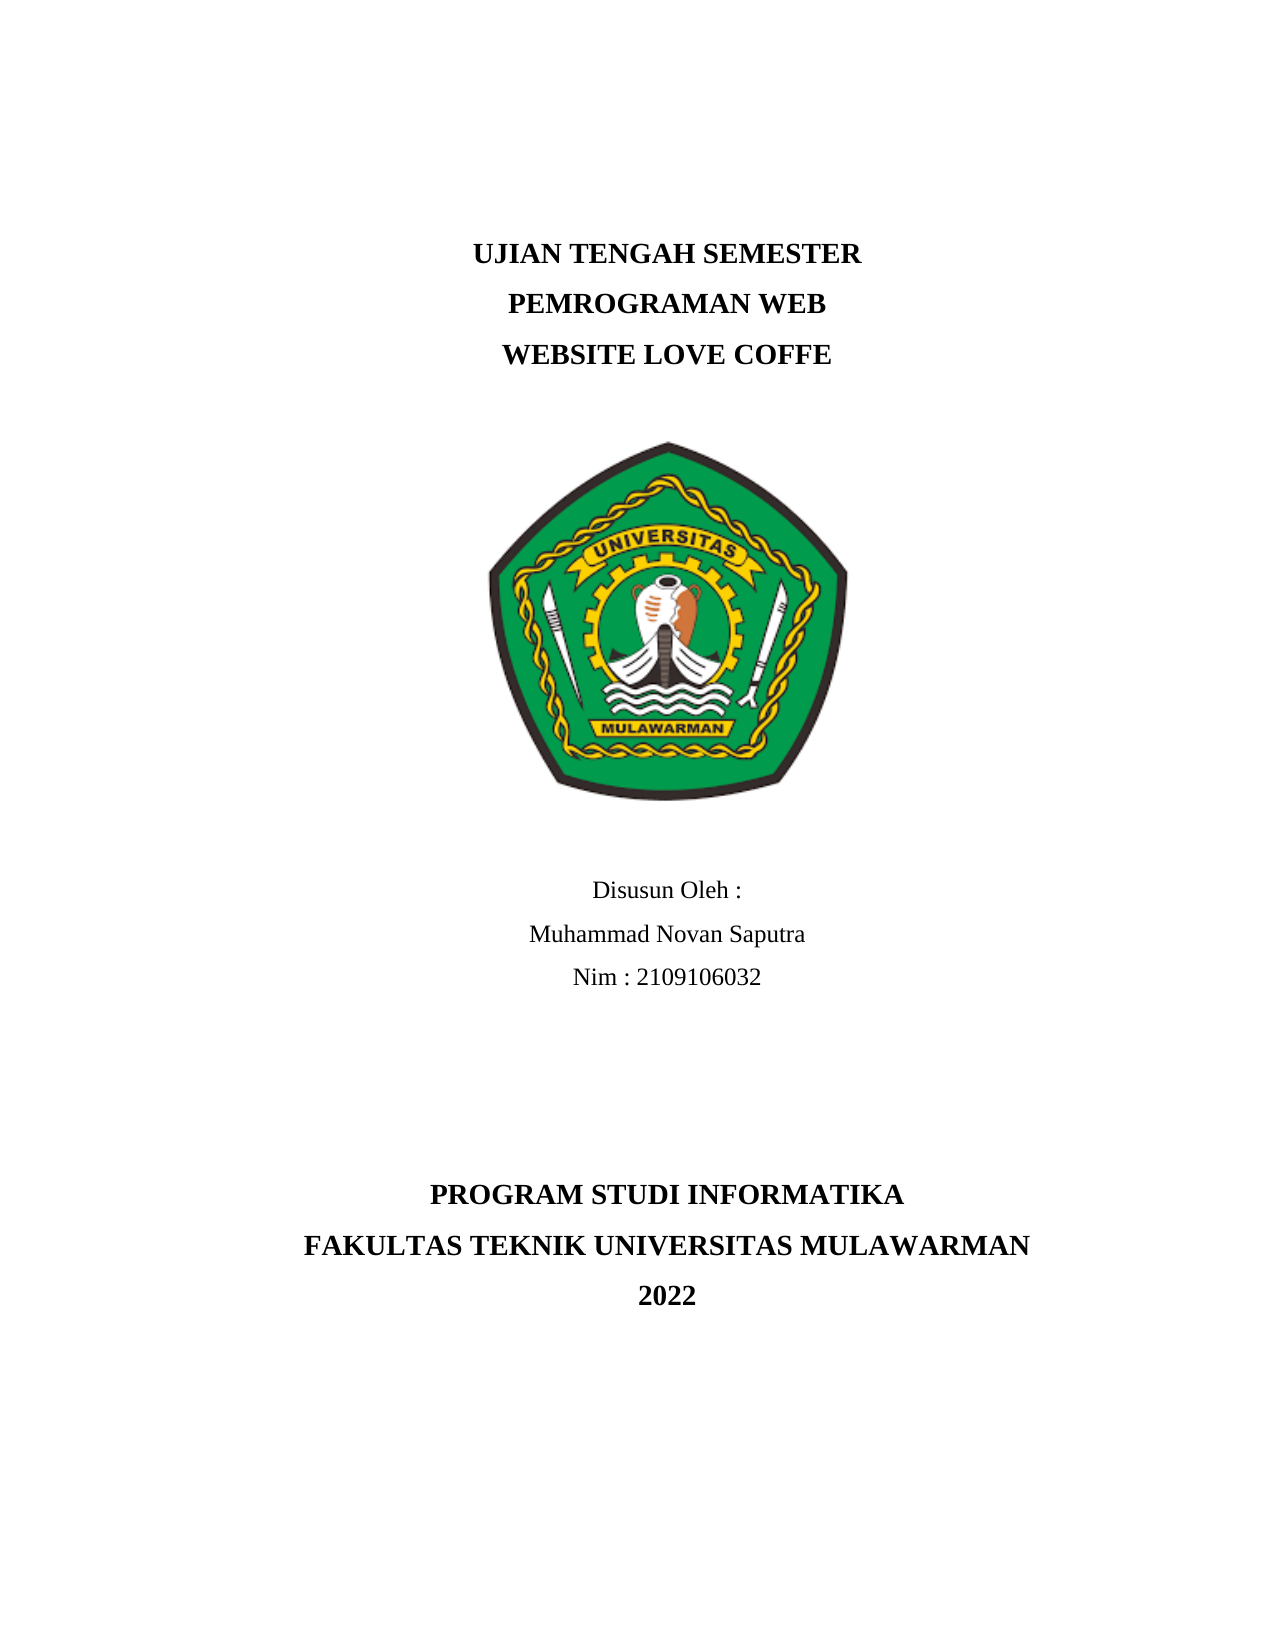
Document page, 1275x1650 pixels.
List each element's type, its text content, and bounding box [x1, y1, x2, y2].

picture [480, 437, 854, 811]
text PEMROGRAMAN WEB [236, 287, 1098, 320]
text PROGRAM STUDI INFORMATIKA [236, 1177, 1098, 1211]
text FAKULTAS TEKNIK UNIVERSITAS MULAWARMAN [236, 1228, 1098, 1261]
text WEBSITE LOVE COFFE [236, 337, 1098, 370]
text UJIAN TENGAH SEMESTER [236, 236, 1098, 270]
text Muhammad Novan Saputra [236, 919, 1098, 947]
text Disusun Oleh : [236, 876, 1098, 904]
text Nim : 2109106032 [236, 962, 1098, 991]
text 2022 [236, 1278, 1098, 1312]
